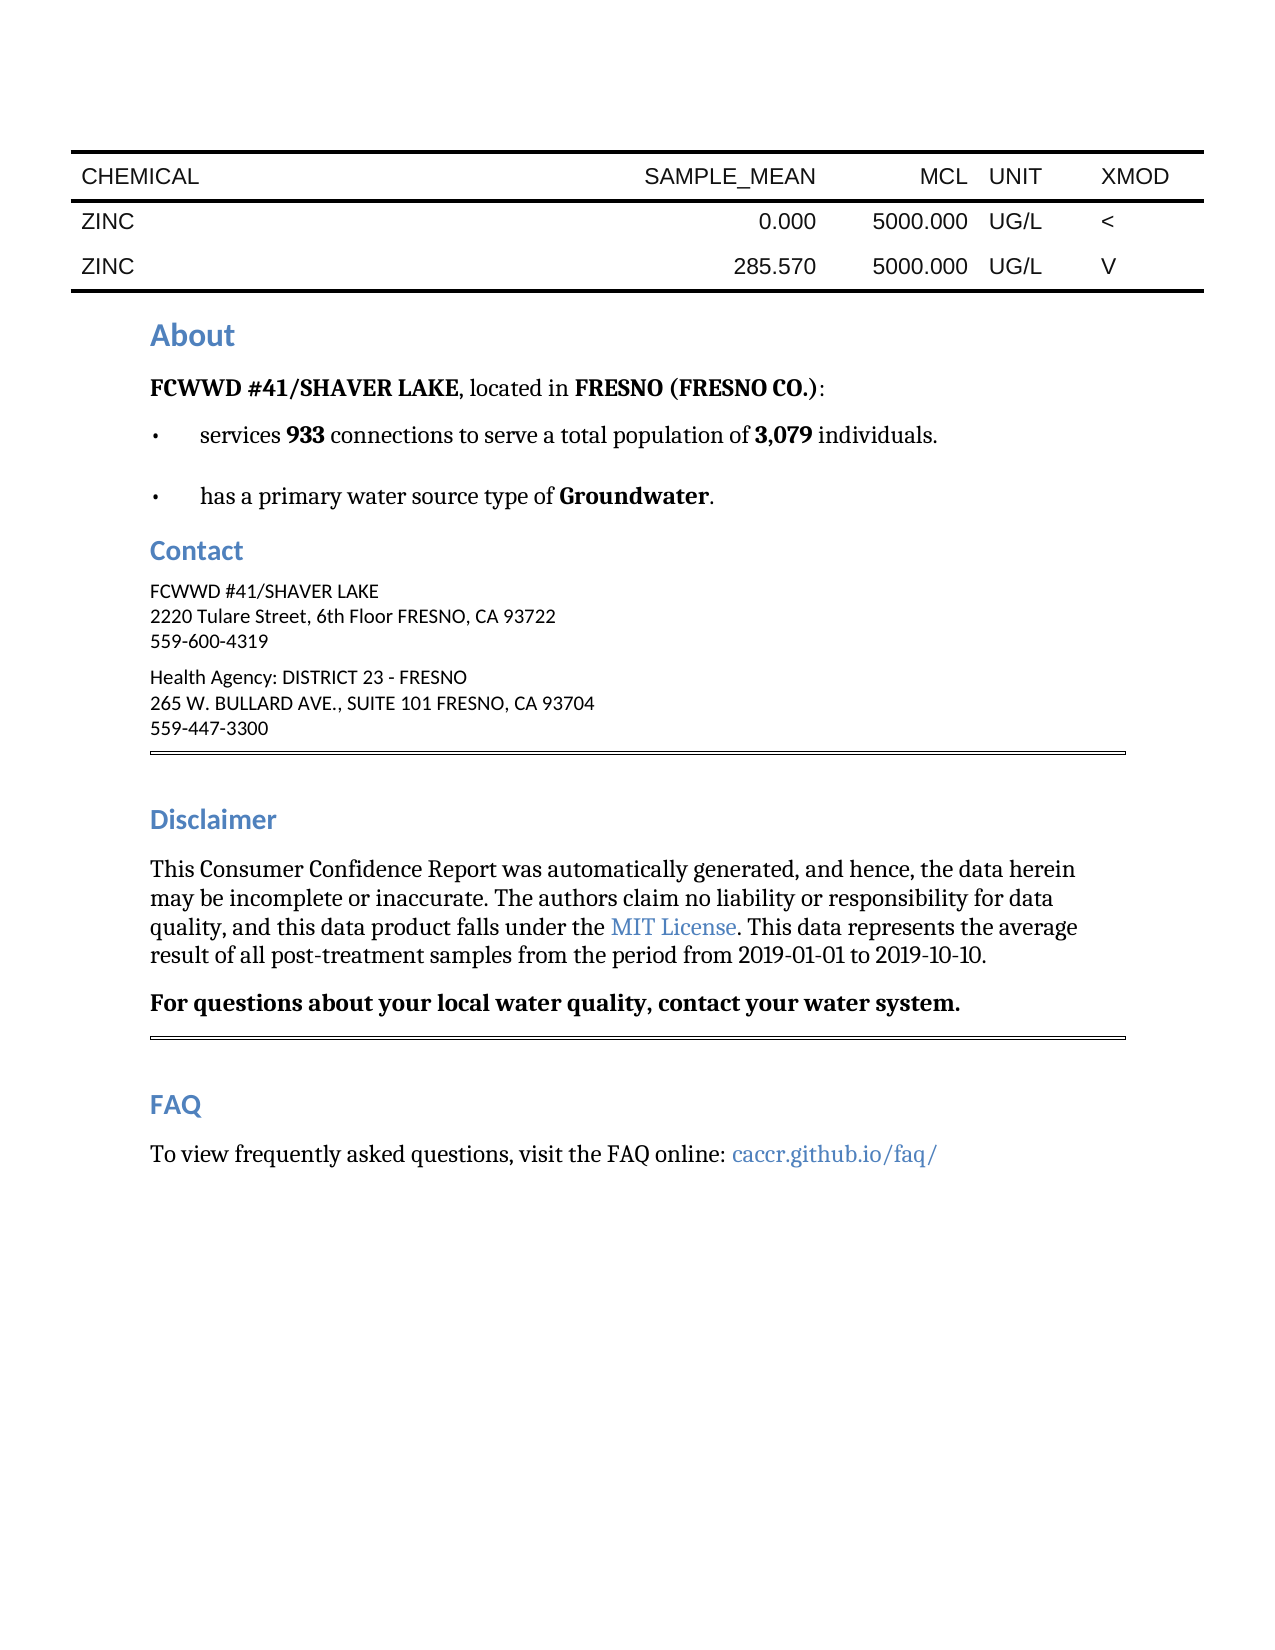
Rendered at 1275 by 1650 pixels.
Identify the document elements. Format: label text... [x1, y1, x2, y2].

table_header MCL [826, 154, 978, 198]
text To view frequently asked questions, visit the FAQ online: caccr.github.io/faq/ [150, 1140, 1125, 1169]
table_header SAMPLE_MEAN [614, 154, 826, 198]
list services 933 connections to serve a total population of 3,079 individuals. [150, 421, 1125, 478]
table_cell 285.570 [614, 244, 826, 289]
list has a primary water source type of Groundwater. [150, 482, 1125, 511]
table_cell ZINC [71, 203, 614, 244]
subtitle FAQ [150, 1086, 1125, 1122]
subtitle Disclaimer [150, 801, 1125, 836]
table_cell 0.000 [614, 203, 826, 244]
subtitle About [150, 314, 1125, 355]
table_cell UG/L [978, 203, 1090, 244]
table_cell 5000.000 [826, 203, 978, 244]
subtitle Contact [150, 532, 1125, 567]
text This Consumer Confidence Report was automatically generated, and hence, the data herein may be incomplete or inaccurate. The authors claim no liability or responsibility for data quality, and this data product falls under the MIT License. This data represents the average result of all post-treatment samples from the period from 2019-01-01 to 2019-10-10. [150, 855, 1125, 970]
text Health Agency: DISTRICT 23 - FRESNO 265 W. BULLARD AVE., SUITE 101 FRESNO, CA 93704 559-447-3300 [150, 664, 1125, 741]
table_header CHEMICAL [71, 154, 614, 198]
table_cell UG/L [978, 244, 1090, 289]
table_cell < [1090, 203, 1204, 244]
table_header UNIT [978, 154, 1090, 198]
table_cell V [1090, 244, 1204, 289]
table_cell 5000.000 [826, 244, 978, 289]
text FCWWD #41/SHAVER LAKE 2220 Tulare Street, 6th Floor FRESNO, CA 93722 559-600-4319 [150, 578, 1125, 654]
table_cell ZINC [71, 244, 614, 289]
text FCWWD #41/SHAVER LAKE, located in FRESNO (FRESNO CO.): [150, 373, 1125, 402]
text For questions about your local water quality, contact your water system. [150, 989, 1125, 1018]
table_header XMOD [1090, 154, 1204, 198]
